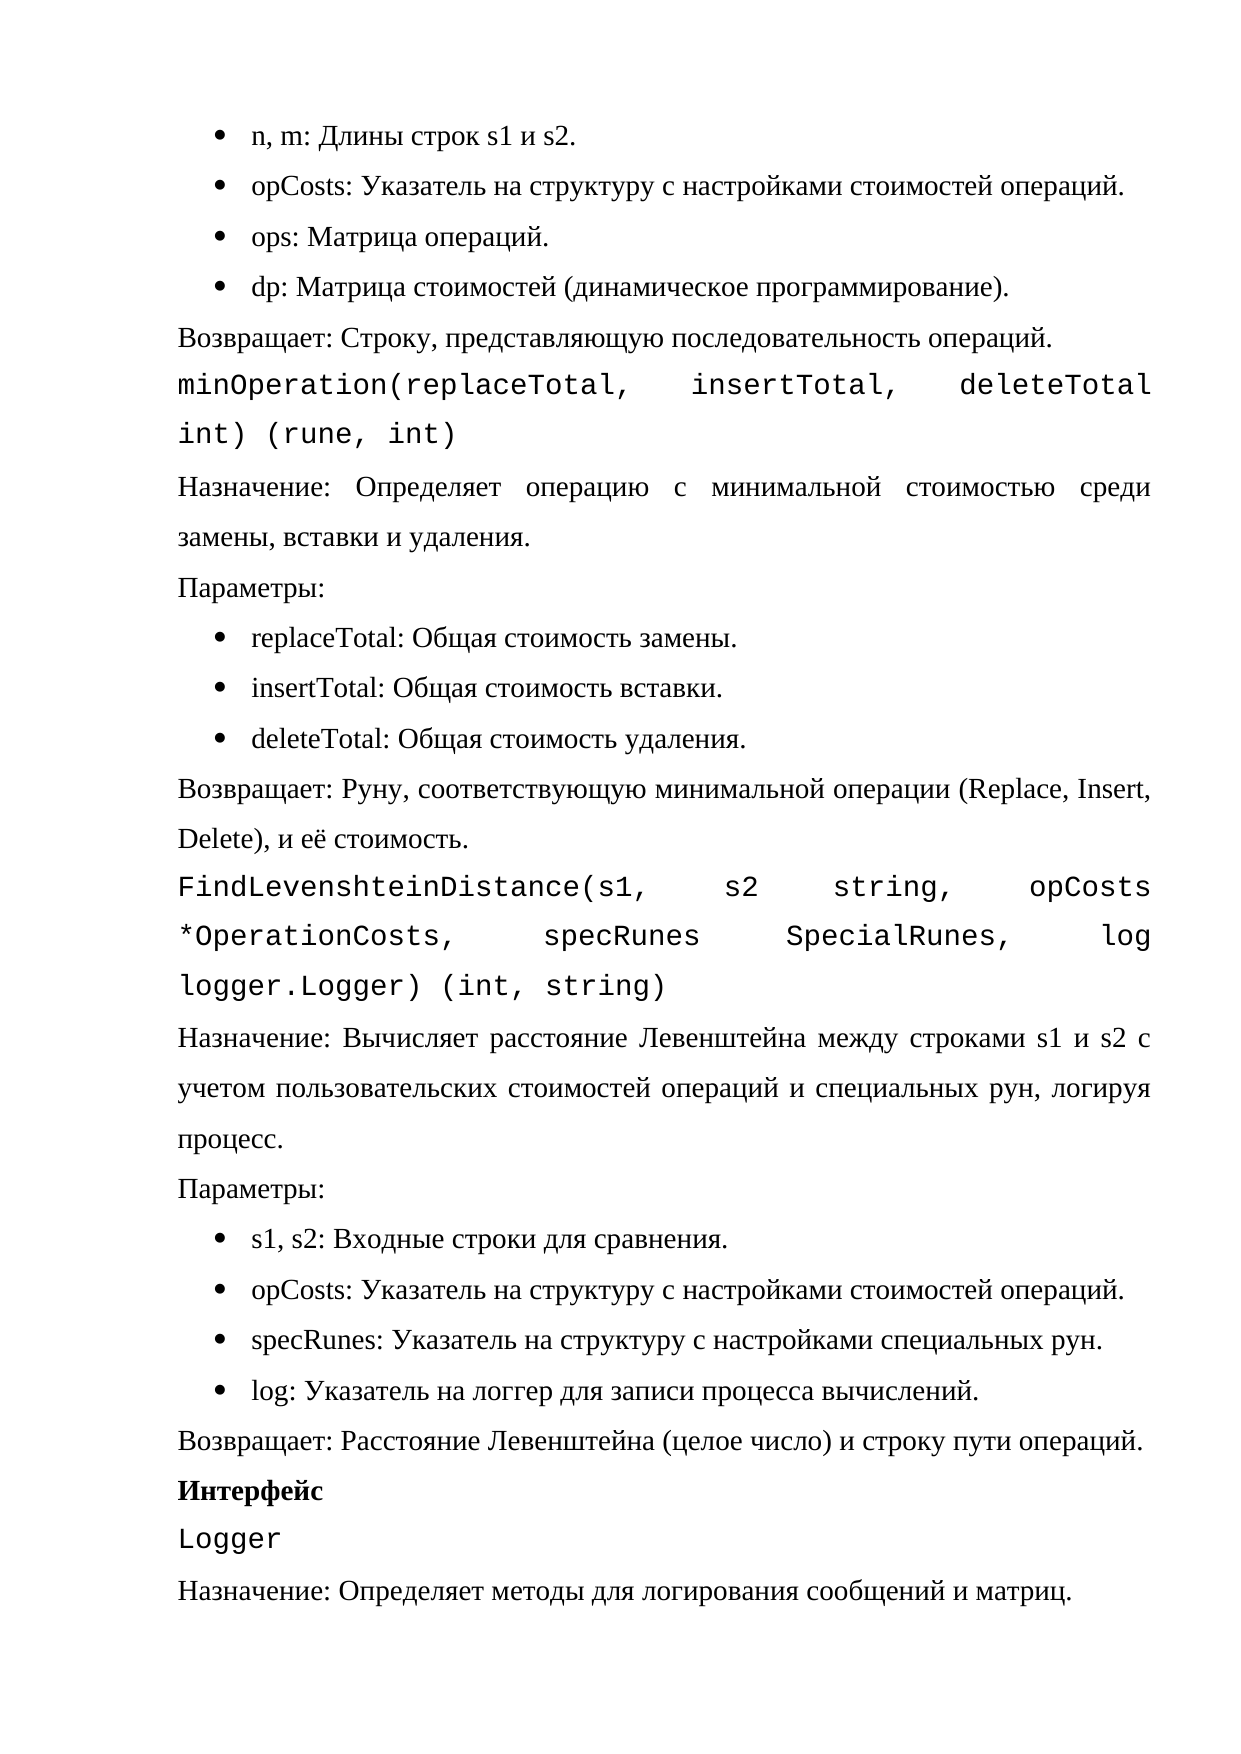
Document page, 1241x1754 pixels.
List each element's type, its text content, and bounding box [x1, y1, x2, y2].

list insertTotal: Общая стоимость вставки. [215, 670, 1152, 704]
list Возвращает: Расстояние Левенштейна (целое число) и строку пути операций. [177, 1423, 1152, 1457]
list Параметры: [177, 1171, 1152, 1205]
list specRunes: Указатель на структуру с настройками специальных рун. [215, 1322, 1152, 1356]
list Назначение: Определяет операцию с минимальной стоимостью среди замены, вставки и удаления. [177, 469, 1152, 553]
list opCosts: Указатель на структуру с настройками стоимостей операций. [215, 168, 1152, 202]
list n, m: Длины строк s1 и s2. [215, 118, 1152, 152]
list s1, s2: Входные строки для сравнения. [215, 1222, 1152, 1255]
list ops: Матрица операций. [215, 219, 1152, 253]
list Интерфейс [177, 1473, 1152, 1507]
list log: Указатель на логгер для записи процесса вычислений. [215, 1373, 1152, 1406]
list opCosts: Указатель на структуру с настройками стоимостей операций. [215, 1272, 1152, 1306]
list Назначение: Определяет методы для логирования сообщений и матриц. [177, 1573, 1152, 1607]
list deleteTotal: Общая стоимость удаления. [215, 721, 1152, 754]
list Назначение: Вычисляет расстояние Левенштейна между строками s1 и s2 с учетом пользовательских стоимостей операций и специальных рун, логируя процесс. [177, 1020, 1152, 1154]
list dp: Матрица стоимостей (динамическое программирование). [215, 269, 1152, 303]
list Возвращает: Строку, представляющую последовательность операций. [177, 320, 1152, 353]
list FindLevenshteinDistance(s1, s2 string, opCosts *OperationCosts, specRunes SpecialRunes, log logger.Logger) (int, string) [177, 872, 1152, 1004]
list Logger [177, 1524, 1152, 1557]
list replaceTotal: Общая стоимость замены. [215, 620, 1152, 654]
list Возвращает: Руну, соответствующую минимальной операции (Replace, Insert, Delete), и её стоимость. [177, 771, 1152, 855]
list minOperation(replaceTotal, insertTotal, deleteTotal int) (rune, int) [177, 370, 1152, 453]
list Параметры: [177, 570, 1152, 603]
